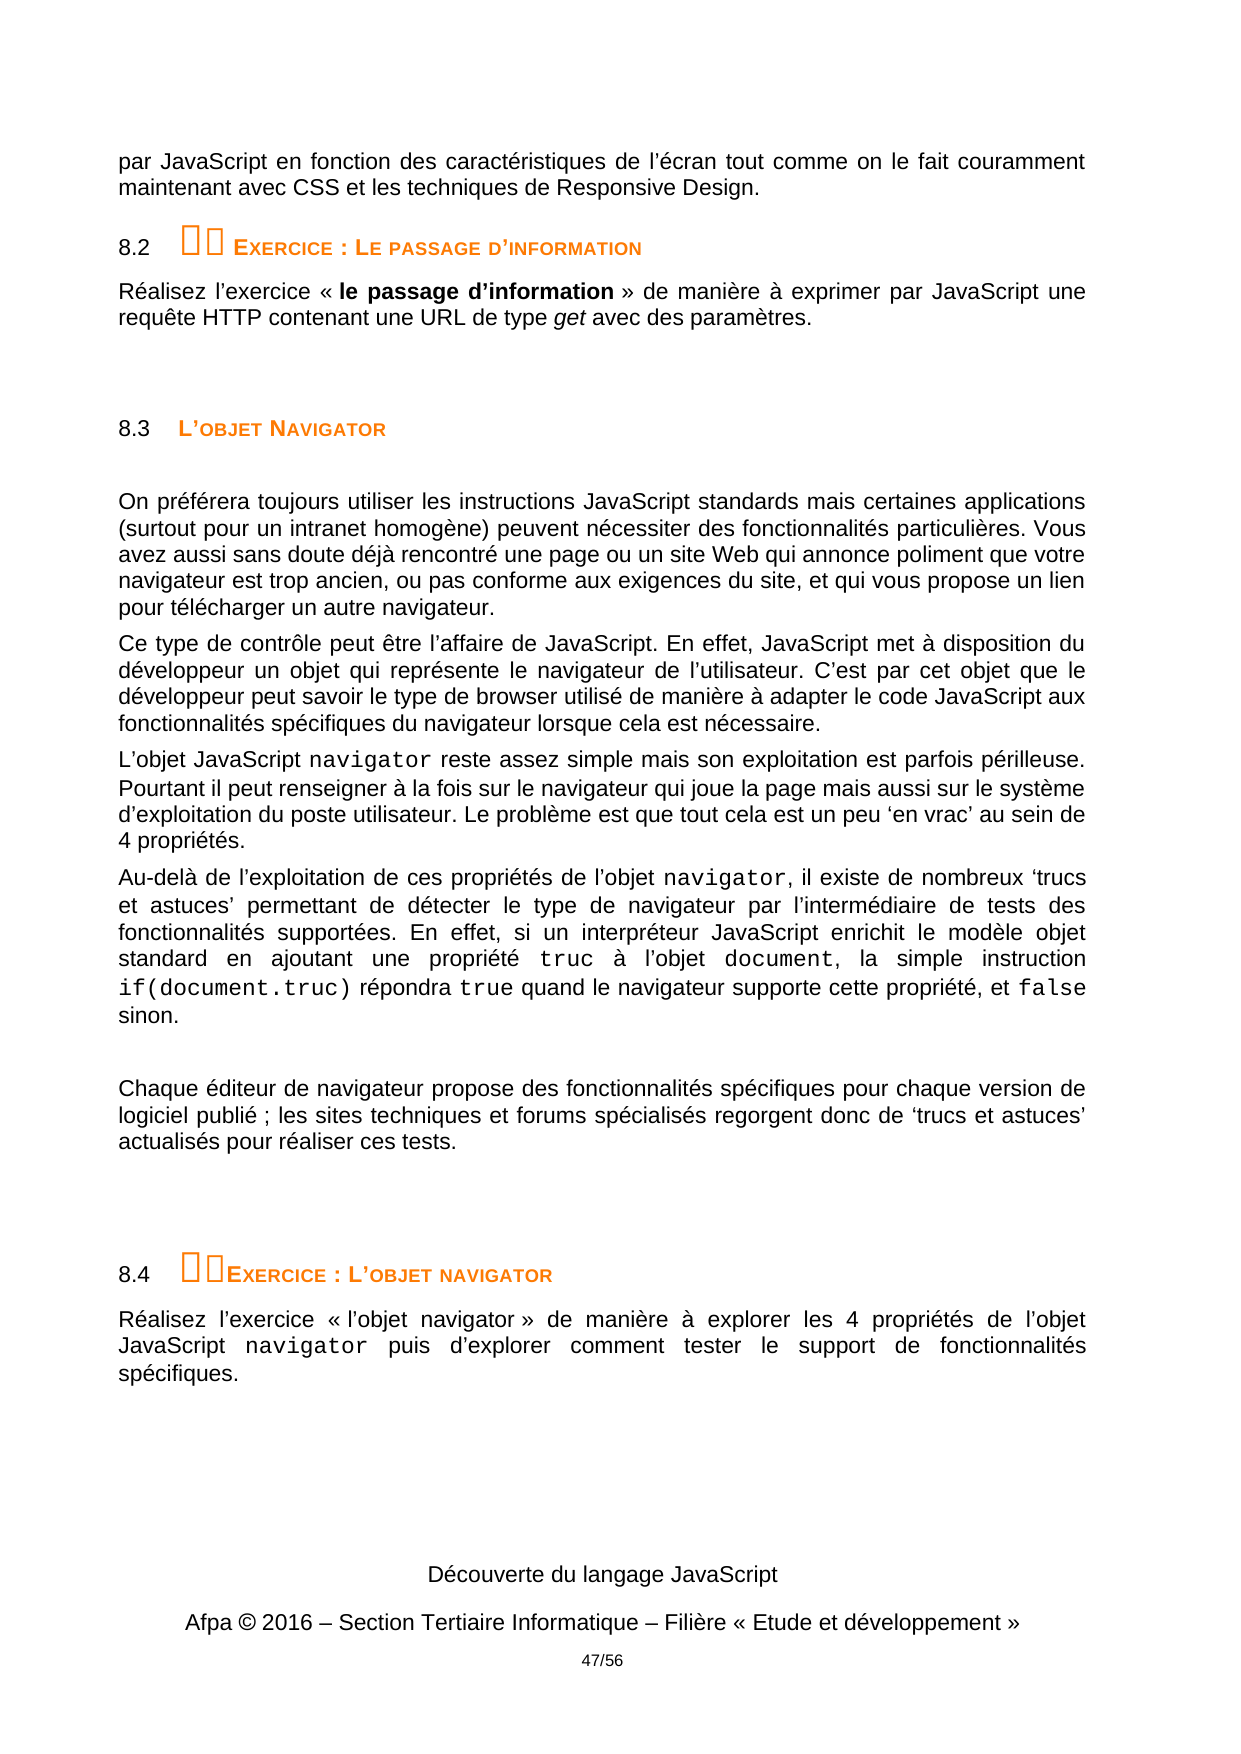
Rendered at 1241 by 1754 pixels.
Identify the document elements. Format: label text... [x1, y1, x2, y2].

text Réalisez l’exercice « le passage d’information » de manière à exprimer par JavaScript une requête HTTP contenant une URL de type get avec des paramètres. [118, 278, 1087, 331]
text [118, 148, 1087, 200]
text On préférera toujours utiliser les instructions JavaScript standards mais certaines applications (surtout pour un intranet homogène) peuvent nécessiter des fonctionnalités particulières. Vous avez aussi sans doute déjà rencontré une page ou un site Web qui annonce poliment que votre navigateur est trop ancien, ou pas conforme aux exigences du site, et qui vous propose un lien pour télécharger un autre navigateur. [118, 488, 1087, 620]
text Au-delà de l’exploitation de ces propriétés de l’objet navigator, il existe de nombreux ‘trucs et astuces’ permettant de détecter le type de navigateur par l’intermédiaire de tests des fonctionnalités supportées. En effet, si un interpréteur JavaScript enrichit le modèle objet standard en ajoutant une propriété truc à l’objet document, la simple instruction if(document.truc) répondra true quand le navigateur supporte cette propriété, et false sinon. [118, 864, 1087, 1028]
subtitle Exercice : L’objet navigator [118, 1238, 1092, 1295]
text Réalisez l’exercice « l’objet navigator » de manière à explorer les 4 propriétés de l’objet JavaScript navigator puis d’explorer comment tester le support de fonctionnalités spécifiques. [118, 1306, 1087, 1387]
text L’objet JavaScript navigator reste assez simple mais son exploitation est parfois périlleuse. Pourtant il peut renseigner à la fois sur le navigateur qui joue la page mais aussi sur le système d’exploitation du poste utilisateur. Le problème est que tout cela est un peu ‘en vrac’ au sein de 4 propriétés. [118, 746, 1087, 854]
text Chaque éditeur de navigateur propose des fonctionnalités spécifiques pour chaque version de logiciel publié ; les sites techniques et forums spécialisés regorgent donc de ‘trucs et astuces’ actualisés pour réaliser ces tests. [118, 1075, 1087, 1154]
text Ce type de contrôle peut être l’affaire de JavaScript. En effet, JavaScript met à disposition du développeur un objet qui représente le navigateur de l’utilisateur. C’est par cet objet que le développeur peut savoir le type de browser utilisé de manière à adapter le code JavaScript aux fonctionnalités spécifiques du navigateur lorsque cela est nécessaire. [118, 630, 1087, 736]
subtitle L’objet Navigator [118, 415, 1092, 441]
subtitle  Exercice : Le passage d’information [118, 211, 1092, 268]
